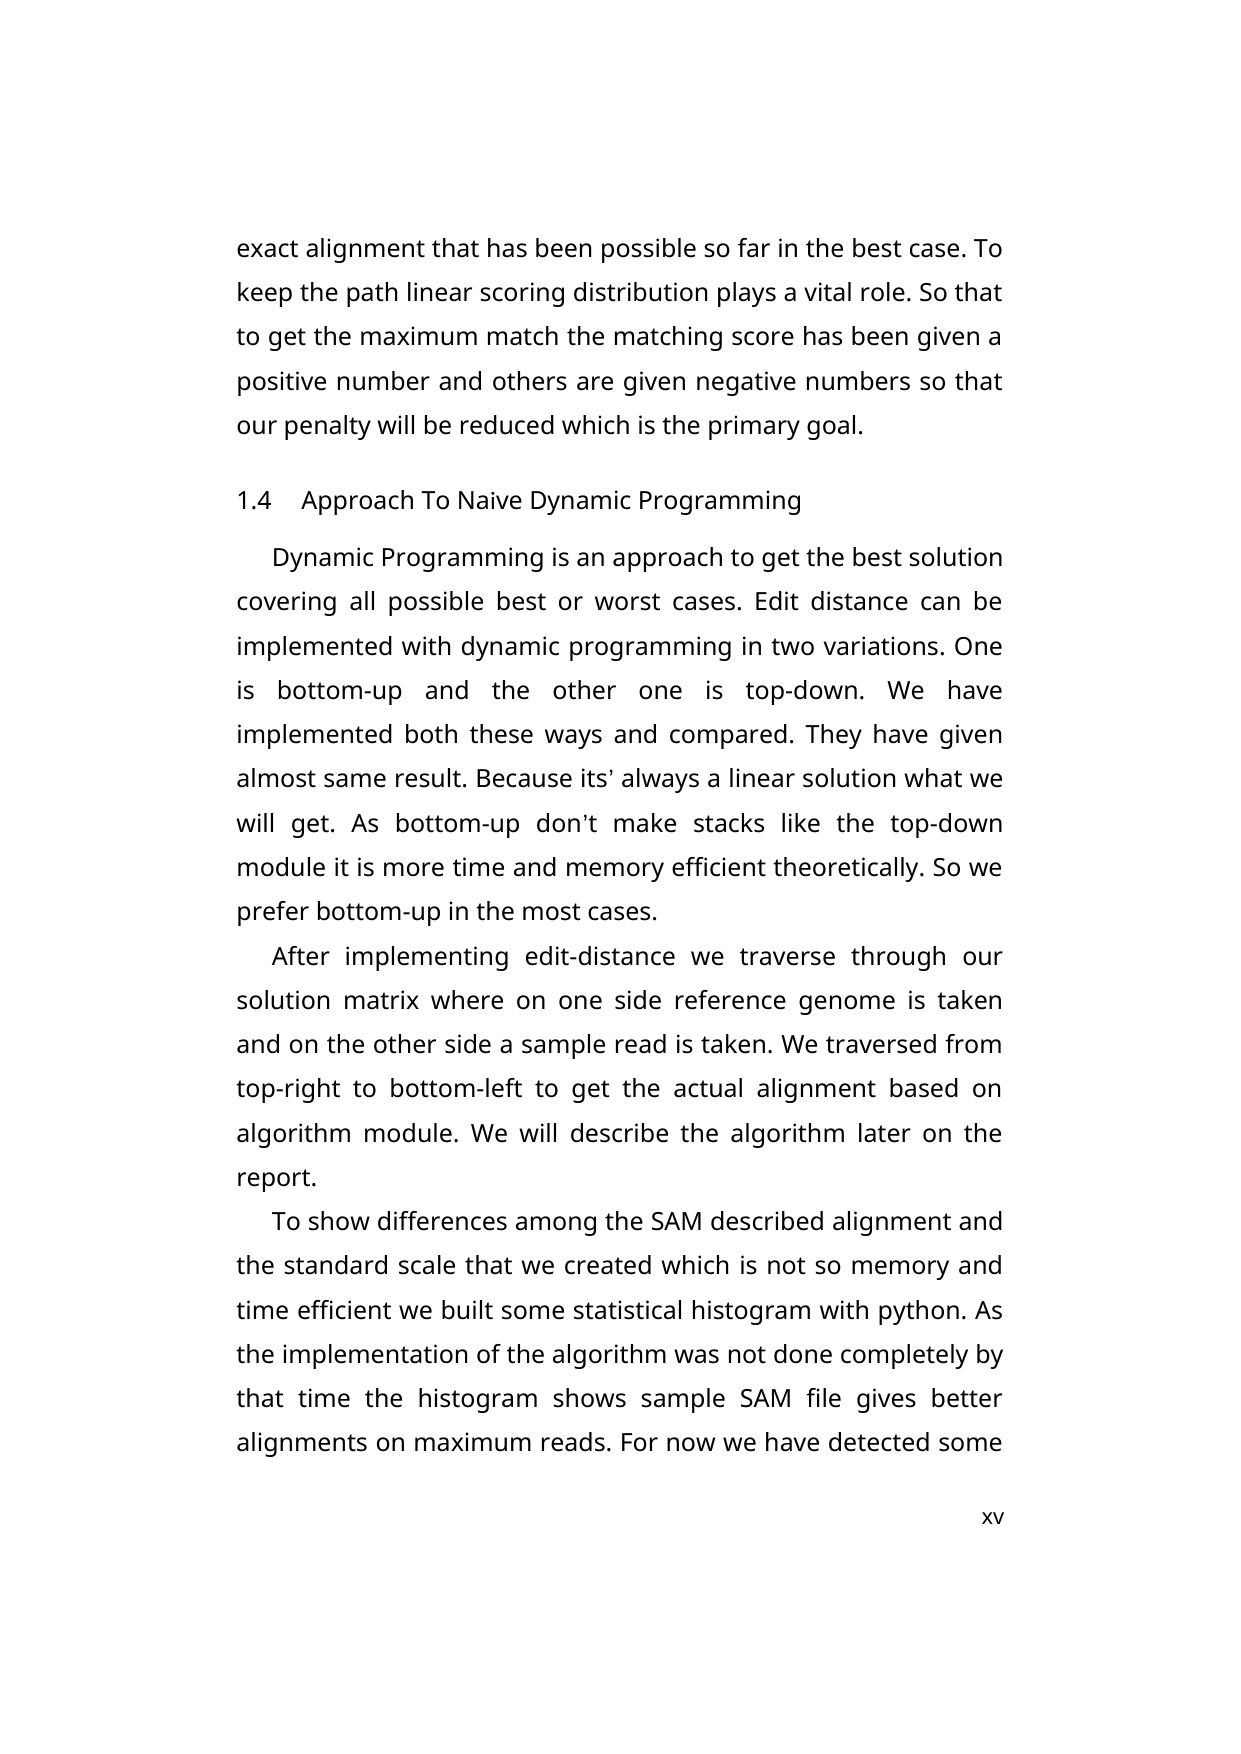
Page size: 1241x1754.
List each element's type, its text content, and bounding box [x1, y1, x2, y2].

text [236, 1204, 1004, 1459]
text After implementing edit-distance we traverse through our solution matrix where on one side reference genome is taken and on the other side a sample read is taken. We traversed from top-right to bottom-left to get the actual alignment based on algorithm module. We will describe the algorithm later on the report. [236, 938, 1004, 1193]
subtitle Approach To Naive Dynamic Programming [236, 483, 1004, 517]
text Dynamic Programming is an approach to get the best solution covering all possible best or worst cases. Edit distance can be implemented with dynamic programming in two variations. One is bottom-up and the other one is top-down. We have implemented both these ways and compared. They have given almost same result. Because its’ always a linear solution what we will get. As bottom-up don’t make stacks like the top-down module it is more time and memory efficient theoretically. So we prefer bottom-up in the most cases. [236, 540, 1004, 928]
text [236, 230, 1004, 441]
